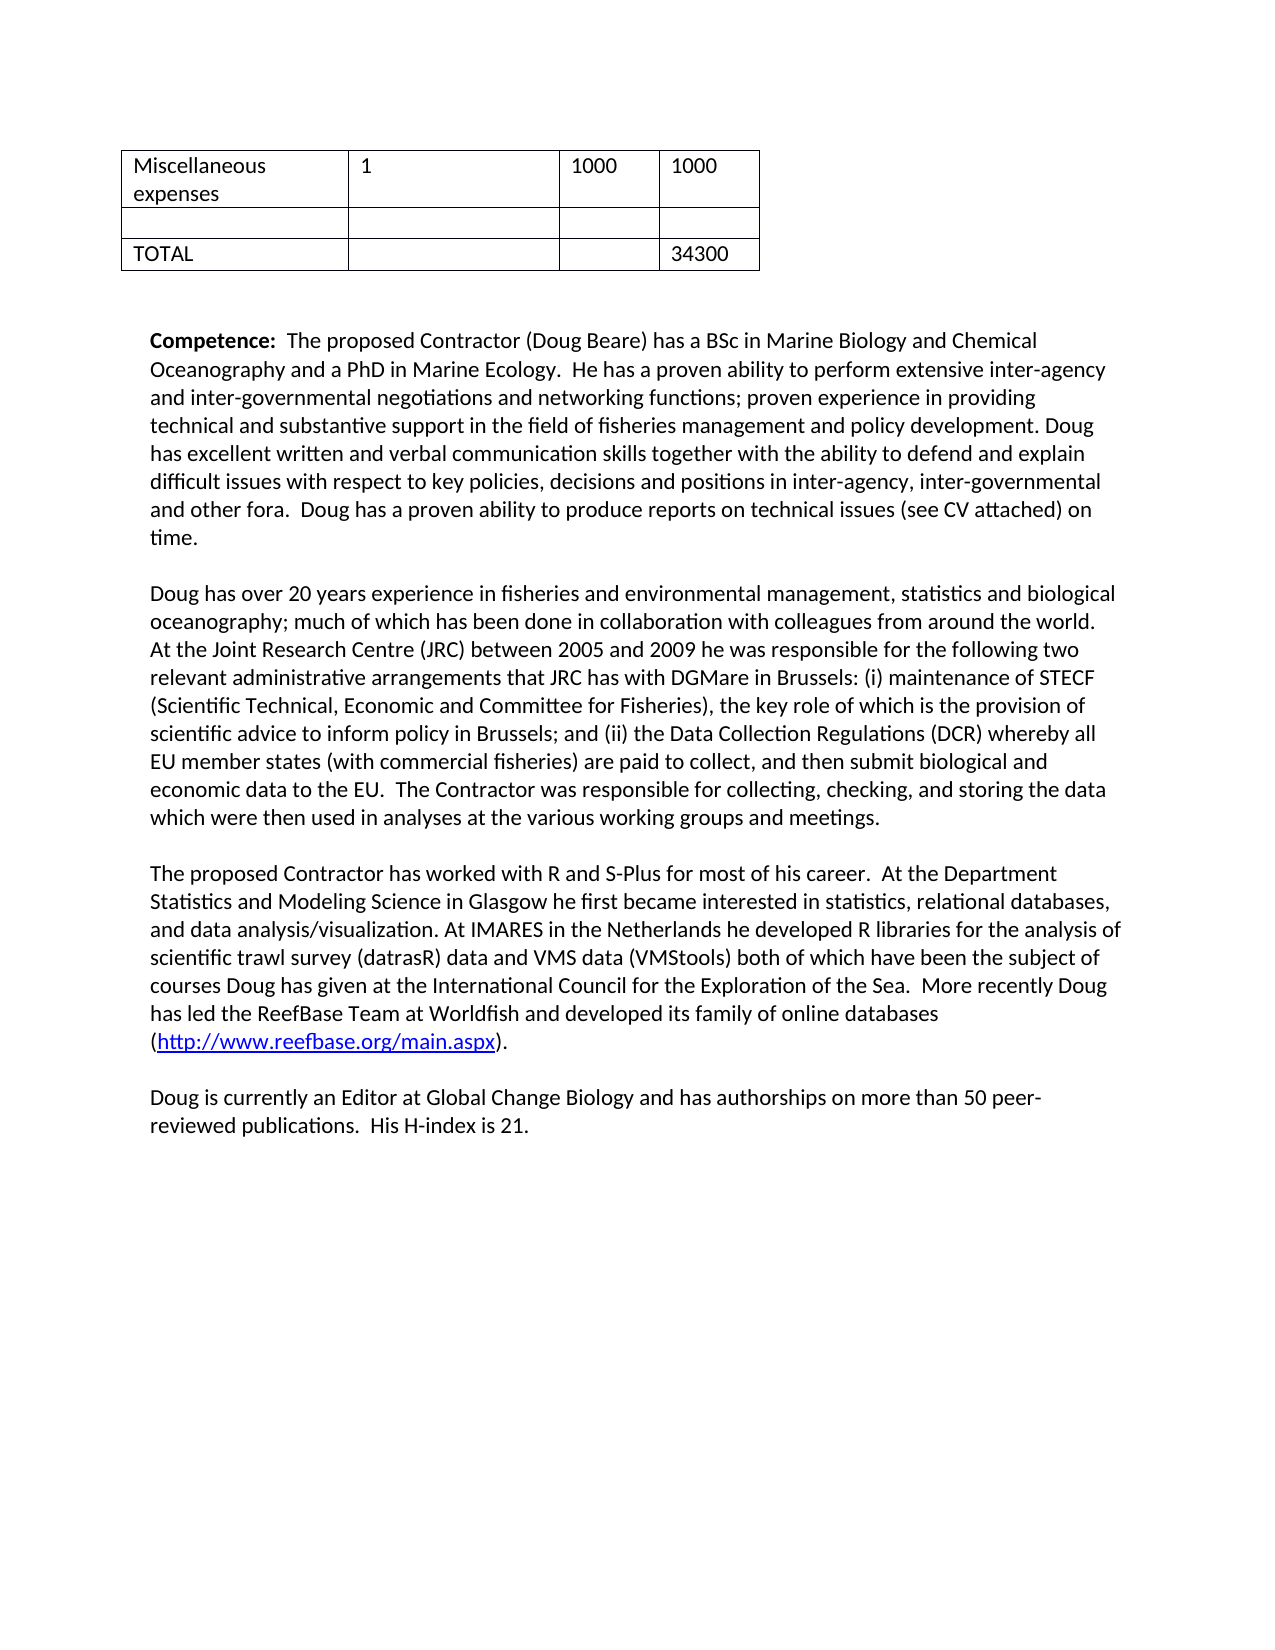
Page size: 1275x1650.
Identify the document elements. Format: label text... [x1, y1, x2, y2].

table_cell [660, 208, 759, 238]
table_cell [560, 239, 659, 269]
text Competence: The proposed Contractor (Doug Beare) has a BSc in Marine Biology and Chemical Oceanography and a PhD in Marine Ecology. He has a proven ability to perform extensive inter-agency and inter-governmental negotiations and networking functions; proven experience in providing technical and substantive support in the field of fisheries management and policy development. Doug has excellent written and verbal communication skills together with the ability to defend and explain difficult issues with respect to key policies, decisions and positions in inter-agency, inter-governmental and other fora. Doug has a proven ability to produce reports on technical issues (see CV attached) on time. [150, 327, 1125, 551]
text Doug has over 20 years experience in fisheries and environmental management, statistics and biological oceanography; much of which has been done in collaboration with colleagues from around the world. At the Joint Research Centre (JRC) between 2005 and 2009 he was responsible for the following two relevant administrative arrangements that JRC has with DGMare in Brussels: (i) maintenance of STECF (Scientific Technical, Economic and Committee for Fisheries), the key role of which is the provision of scientific advice to inform policy in Brussels; and (ii) the Data Collection Regulations (DCR) whereby all EU member states (with commercial fisheries) are paid to collect, and then submit biological and economic data to the EU. The Contractor was responsible for collecting, checking, and storing the data which were then used in analyses at the various working groups and meetings. [150, 579, 1125, 831]
table_cell 1000 [560, 151, 659, 207]
table_cell [560, 208, 659, 238]
text The proposed Contractor has worked with R and S-Plus for most of his career. At the Department Statistics and Modeling Science in Glasgow he first became interested in statistics, relational databases, and data analysis/visualization. At IMARES in the Netherlands he developed R libraries for the analysis of scientific trawl survey (datrasR) data and VMS data (VMStools) both of which have been the subject of courses Doug has given at the International Council for the Exploration of the Sea. More recently Doug has led the ReefBase Team at Worldfish and developed its family of online databases (http://www.reefbase.org/main.aspx). [150, 859, 1125, 1055]
table_cell [349, 208, 559, 238]
table_cell Miscellaneous expenses [122, 151, 348, 207]
table_cell TOTAL [122, 239, 348, 269]
table_cell 34300 [660, 239, 759, 269]
table_cell [122, 208, 348, 238]
table_cell [349, 239, 559, 269]
text Doug is currently an Editor at Global Change Biology and has authorships on more than 50 peer-reviewed publications. His H-index is 21. [150, 1083, 1125, 1139]
table_cell 1 [349, 151, 559, 207]
table_cell 1000 [660, 151, 759, 207]
